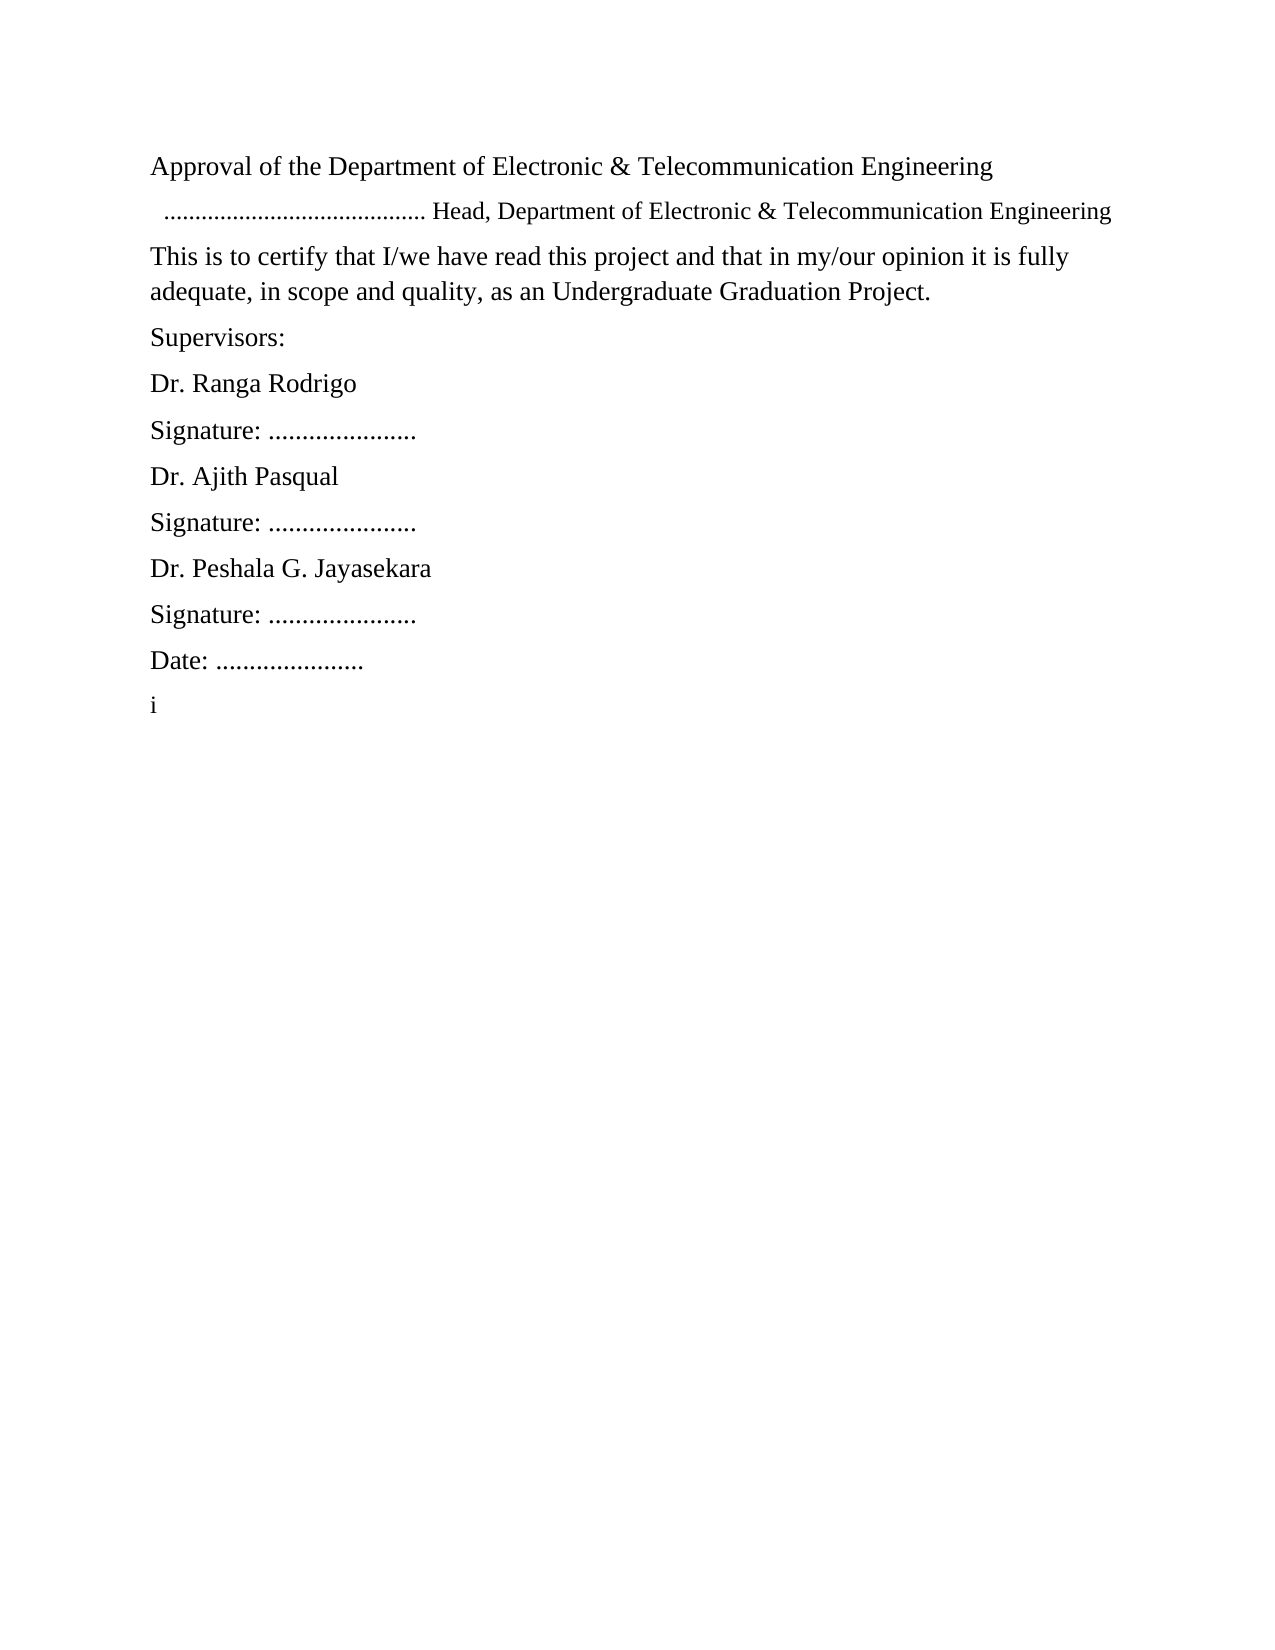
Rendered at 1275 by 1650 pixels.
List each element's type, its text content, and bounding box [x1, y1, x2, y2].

text Signature: ...................... [150, 598, 1125, 629]
text .......................................... Head, Department of Electronic & Telecommunication Engineering [150, 196, 1125, 225]
text Signature: ...................... [150, 414, 1125, 445]
text Dr. Ajith Pasqual [150, 460, 1125, 491]
text Supervisors: [150, 321, 1125, 353]
text Date: ...................... [150, 644, 1125, 676]
text i [150, 691, 1125, 719]
text Dr. Ranga Rodrigo [150, 368, 1125, 399]
text This is to certify that I/we have read this project and that in my/our opinion it is fully adequate, in scope and quality, as an Undergraduate Graduation Project. [150, 239, 1125, 306]
text Approval of the Department of Electronic & Telecommunication Engineering [150, 150, 1125, 181]
text Signature: ...................... [150, 506, 1125, 537]
text Dr. Peshala G. Jayasekara [150, 552, 1125, 583]
